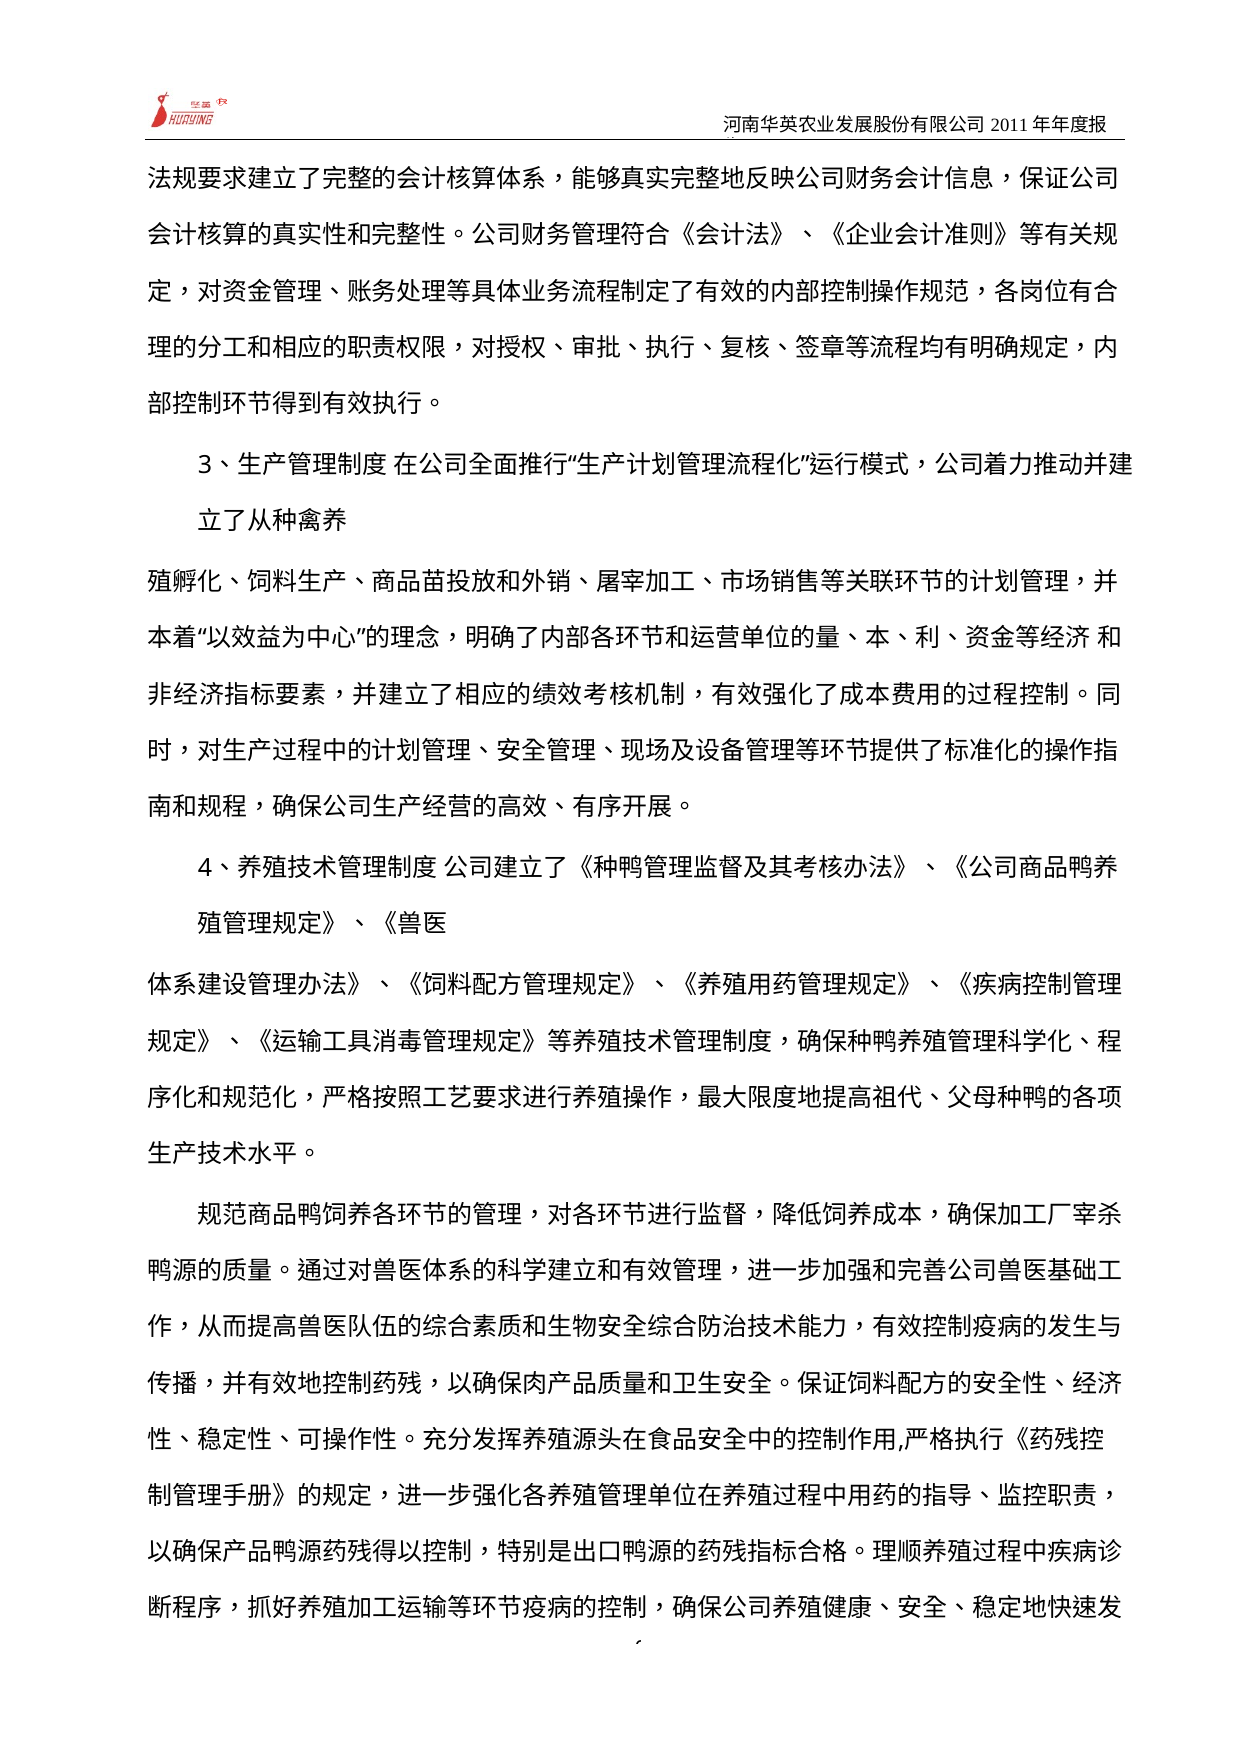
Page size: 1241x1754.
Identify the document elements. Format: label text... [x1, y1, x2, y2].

text 3、生产管理制度 在公司全面推行“生产计划管理流程化”运行模式，公司着力推动并建立了从种禽养 [198, 447, 1138, 537]
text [148, 1197, 1125, 1624]
text 殖孵化、饲料生产、商品苗投放和外销、屠宰加工、市场销售等关联环节的计划管理，并 本着“以效益为中心”的理念，明确了内部各环节和运营单位的量、本、利、资金等经济 和非经济指标要素，并建立了相应的绩效考核机制，有效强化了成本费用的过程控制。同 时，对生产过程中的计划管理、安全管理、现场及设备管理等环节提供了标准化的操作指 南和规程，确保公司生产经营的高效、有序开展。 [148, 564, 1123, 823]
text 4、养殖技术管理制度 公司建立了《种鸭管理监督及其考核办法》、《公司商品鸭养殖管理规定》、《兽医 [198, 850, 1125, 940]
text 法规要求建立了完整的会计核算体系，能够真实完整地反映公司财务会计信息，保证公司 会计核算的真实性和完整性。公司财务管理符合《会计法》、《企业会计准则》等有关规 定，对资金管理、账务处理等具体业务流程制定了有效的内部控制操作规范，各岗位有合 理的分工和相应的职责权限，对授权、审批、执行、复核、签章等流程均有明确规定，内 部控制环节得到有效执行。 [148, 161, 1122, 419]
picture [148, 88, 217, 131]
text 体系建设管理办法》、《饲料配方管理规定》、《养殖用药管理规定》、《疾病控制管理 规定》、《运输工具消毒管理规定》等养殖技术管理制度，确保种鸭养殖管理科学化、程 序化和规范化，严格按照工艺要求进行养殖操作，最大限度地提高祖代、父母种鸭的各项 生产技术水平。 [148, 967, 1123, 1170]
